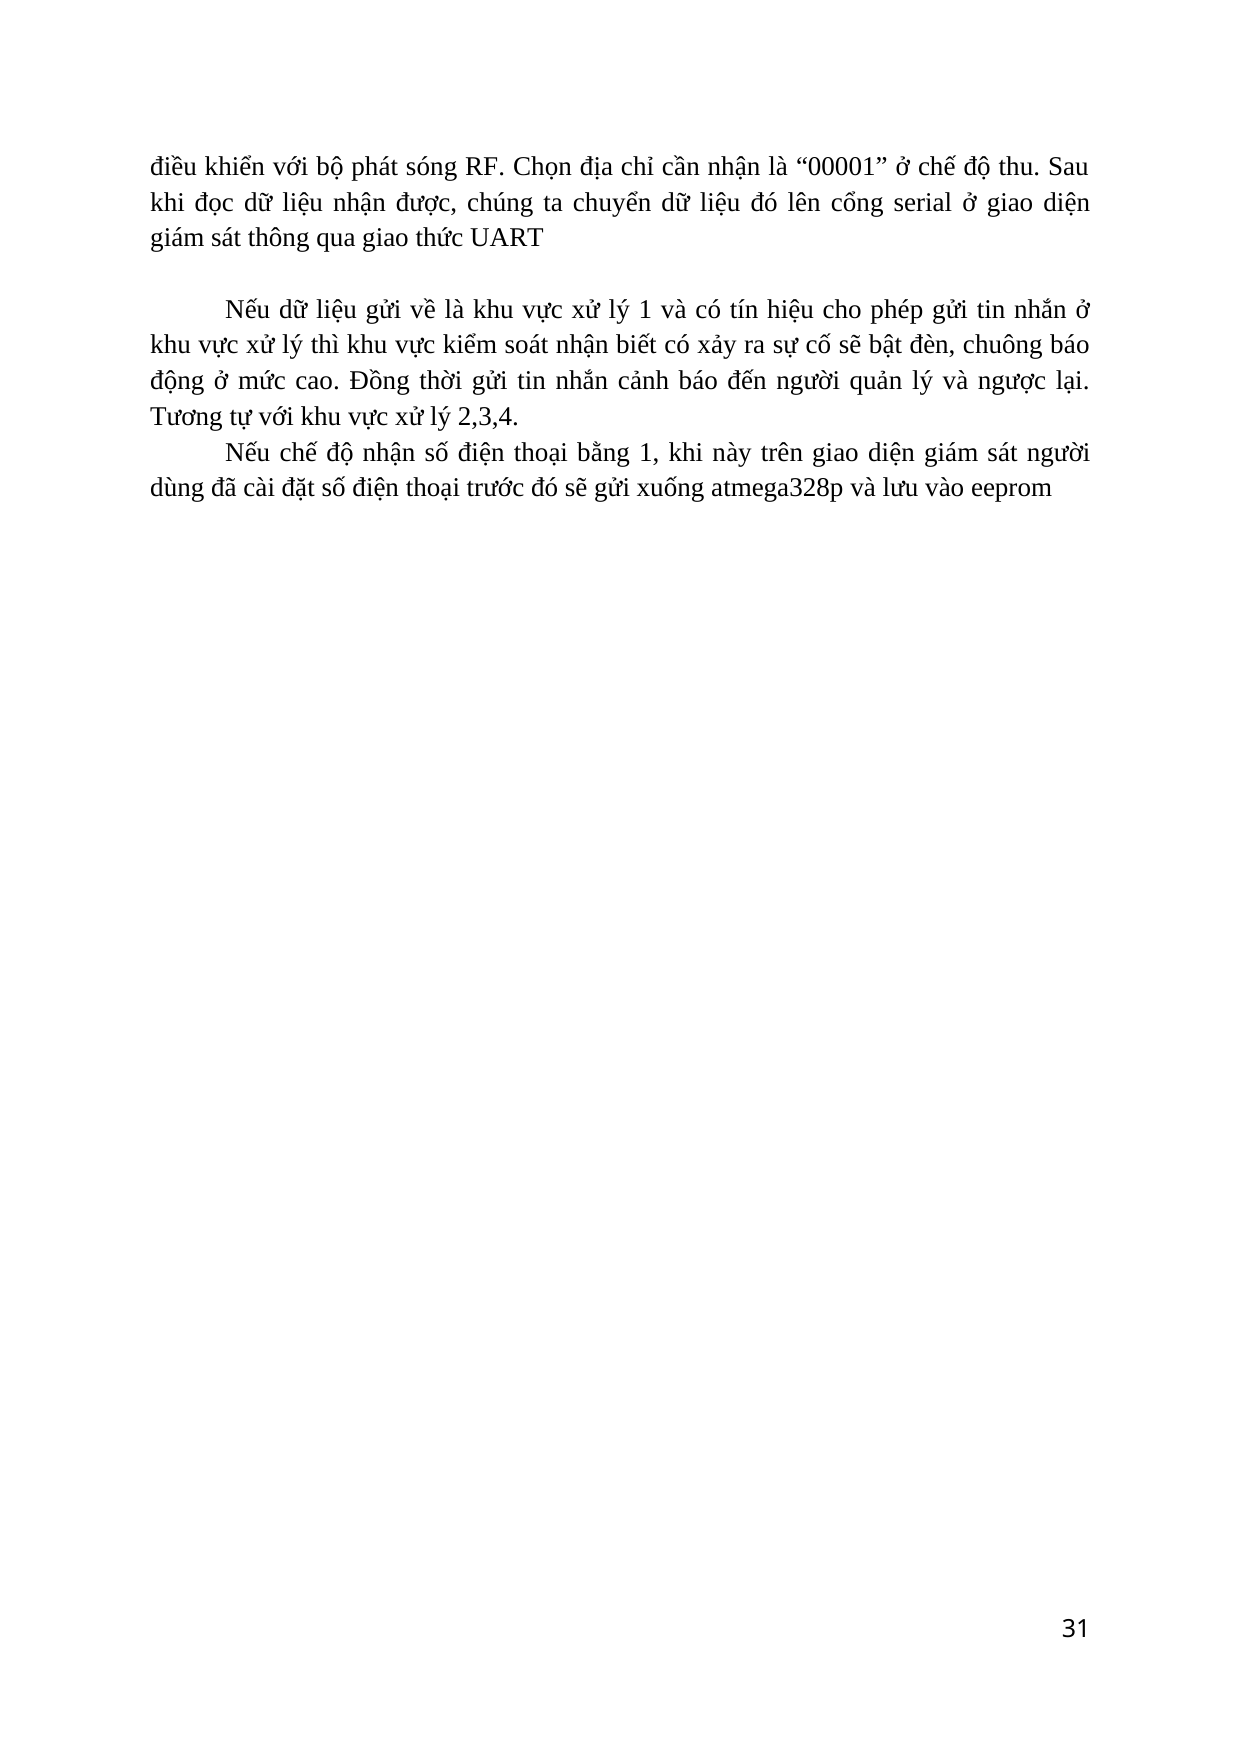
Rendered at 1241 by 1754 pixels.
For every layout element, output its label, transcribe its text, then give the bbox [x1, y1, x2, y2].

text Nếu chế độ nhận số điện thoại bằng 1, khi này trên giao diện giám sát người dùng đã cài đặt số điện thoại trước đó sẽ gửi xuống atmega328p và lưu vào eeprom [150, 436, 1090, 503]
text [150, 150, 1090, 253]
text Nếu dữ liệu gửi về là khu vực xử lý 1 và có tín hiệu cho phép gửi tin nhắn ở khu vực xử lý thì khu vực kiểm soát nhận biết có xảy ra sự cố sẽ bật đèn, chuông báo động ở mức cao. Đồng thời gửi tin nhắn cảnh báo đến người quản lý và ngược lại. Tương tự với khu vực xử lý 2,3,4. [150, 293, 1090, 431]
